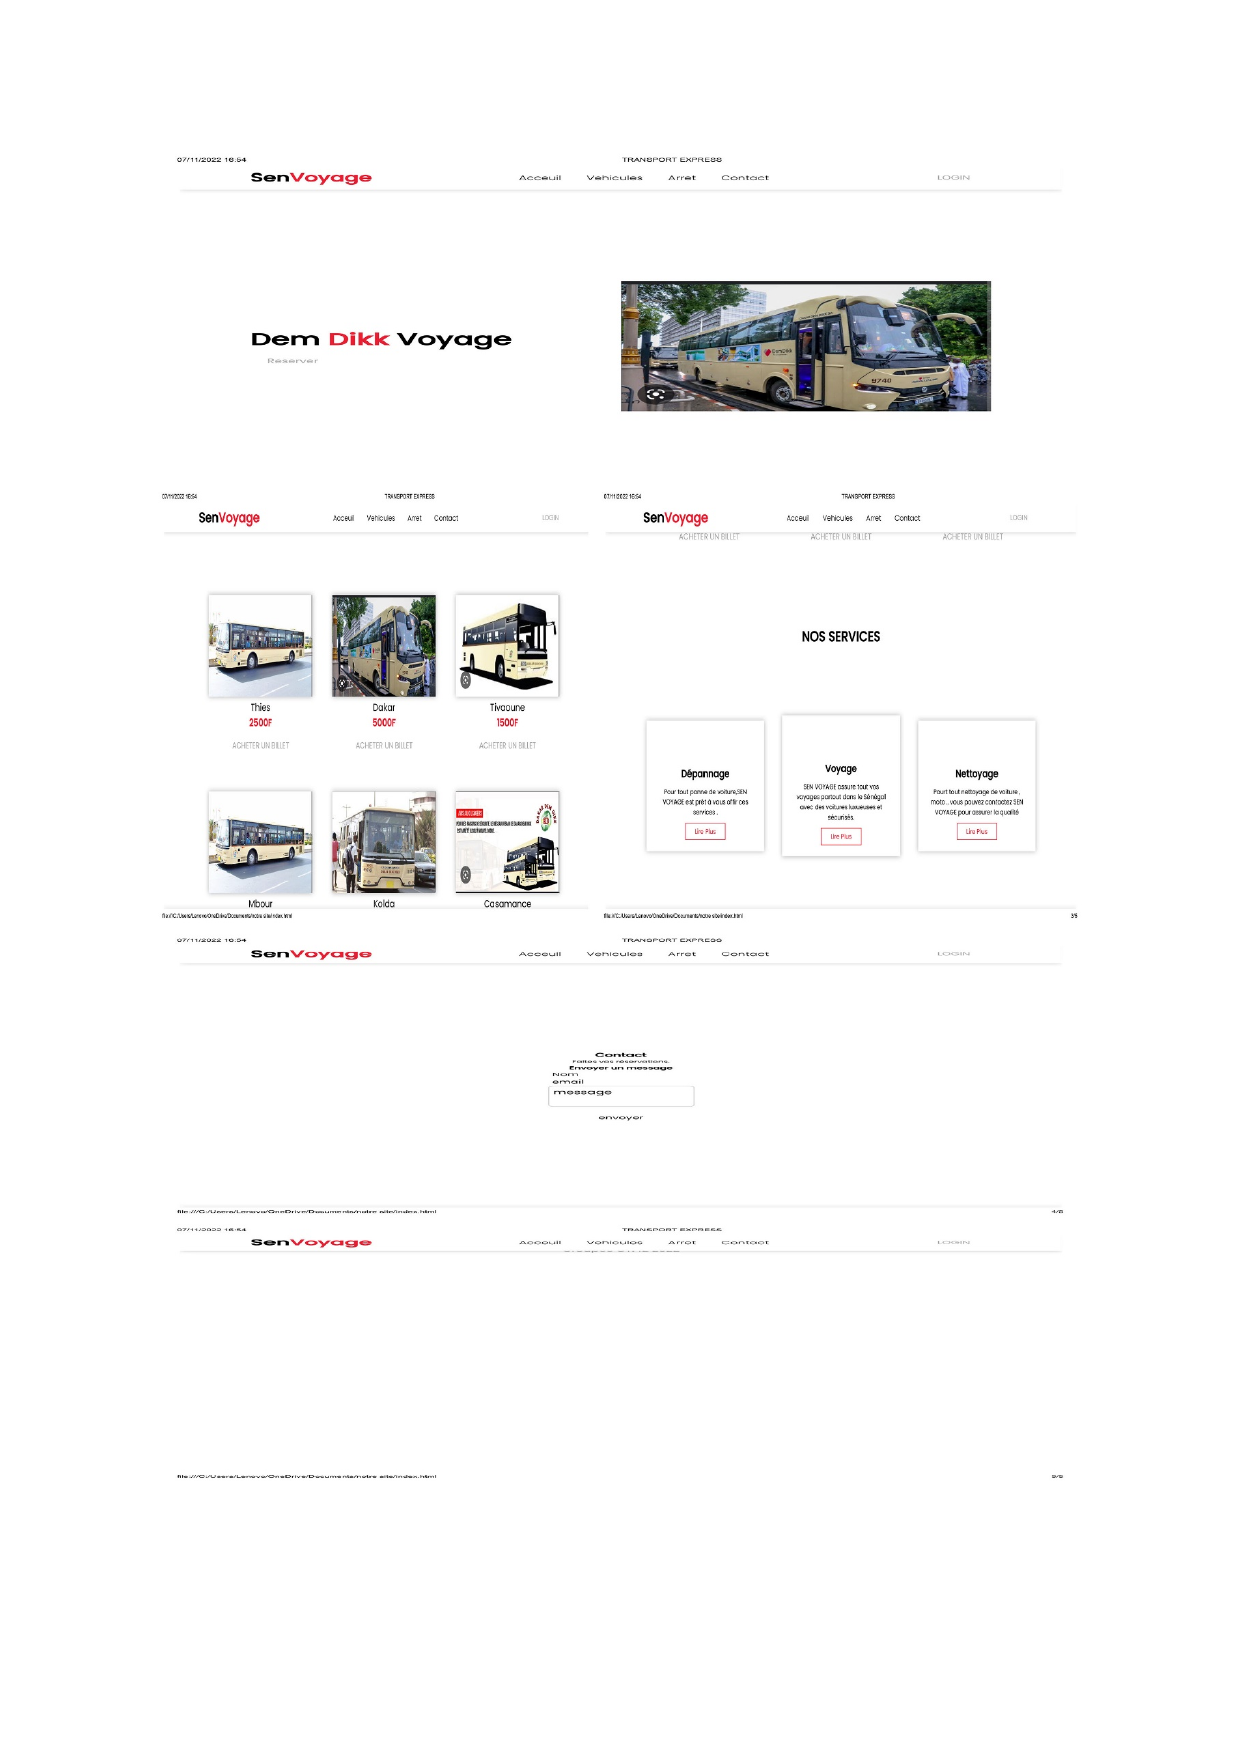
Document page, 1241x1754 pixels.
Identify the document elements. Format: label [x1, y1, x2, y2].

picture [147, 147, 1093, 1485]
